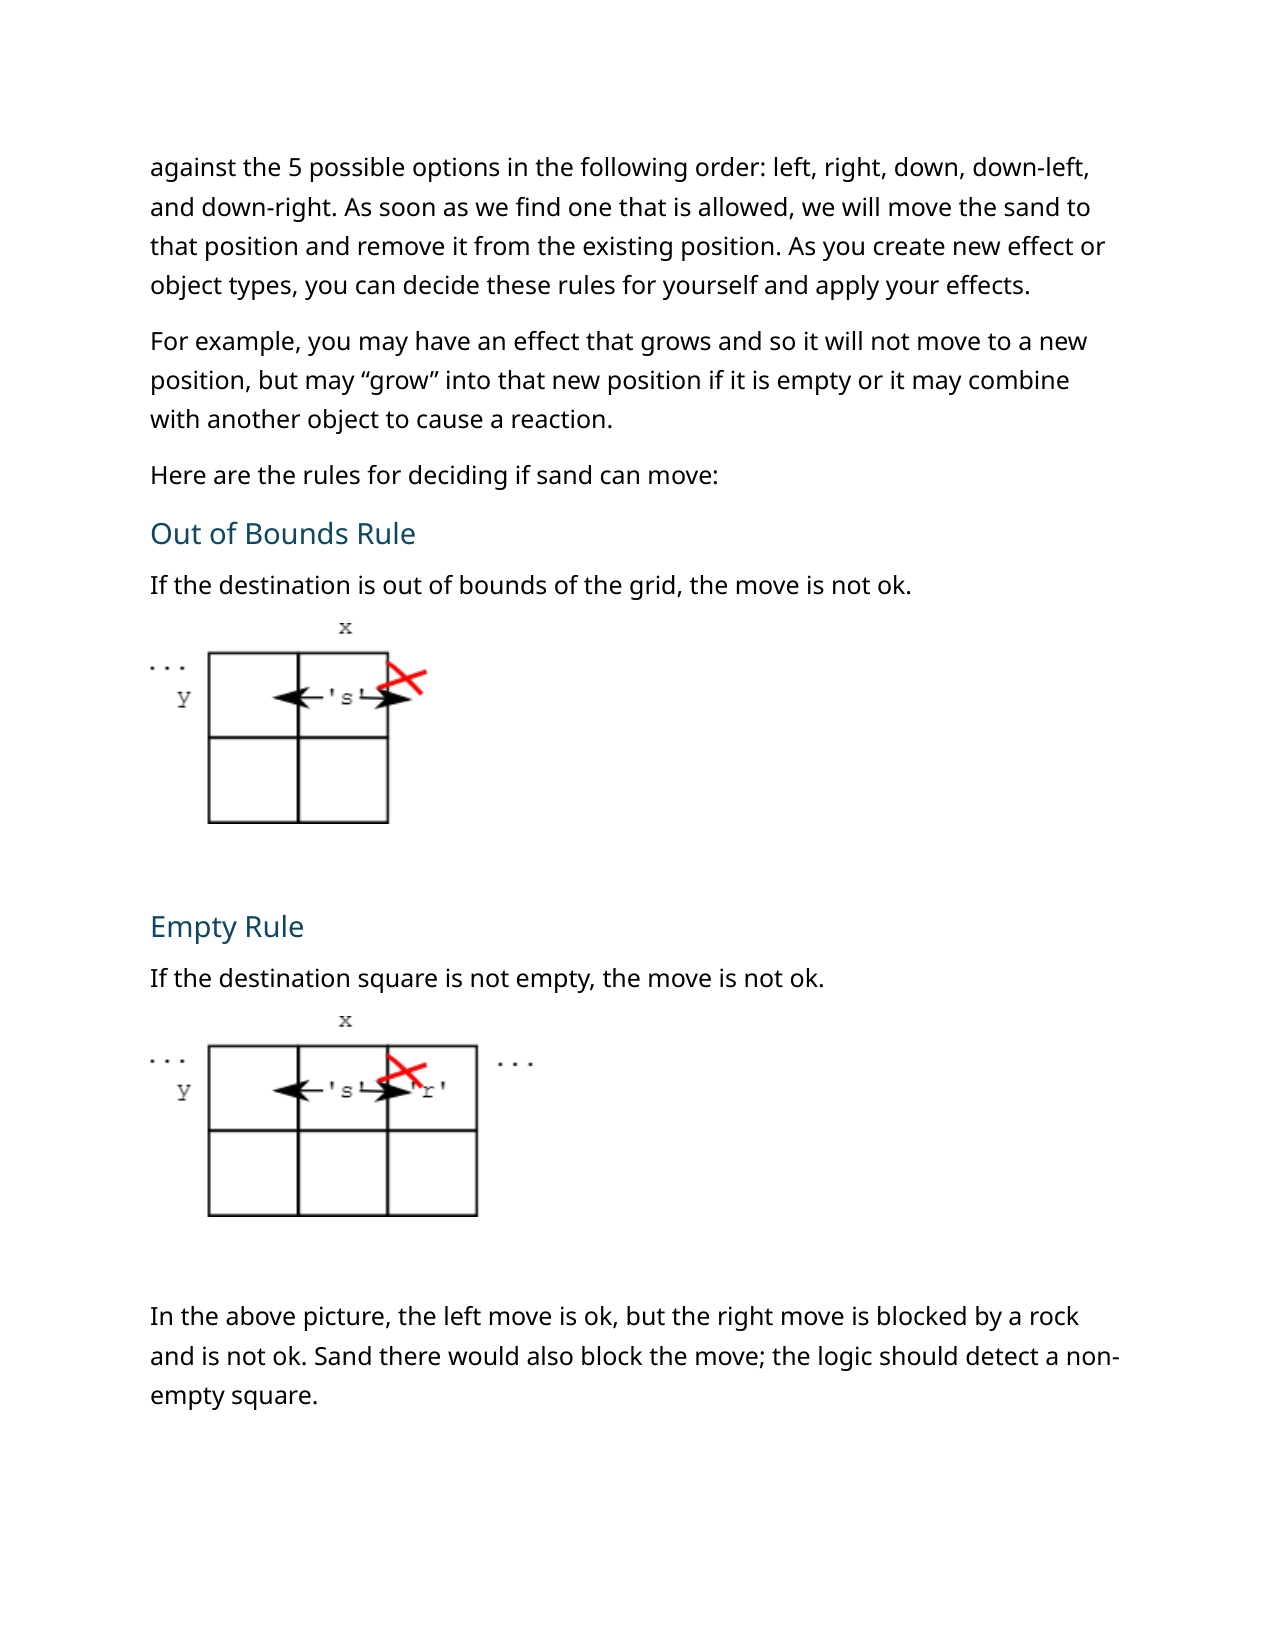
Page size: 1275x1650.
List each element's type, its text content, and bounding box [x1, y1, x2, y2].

text If the destination square is not empty, the move is not ok. [150, 960, 1125, 994]
picture [150, 623, 536, 824]
text In the above picture, the left move is ok, but the right move is blocked by a rock and is not ok. Sand there would also block the move; the logic should detect a non-empty square. [150, 1299, 1125, 1411]
picture [150, 1016, 536, 1217]
text If the destination is out of bounds of the grid, the move is not ok. [150, 567, 1125, 601]
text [150, 150, 1125, 302]
text Here are the rules for deciding if sand can move: [150, 457, 1125, 492]
text For example, you may have an effect that grows and so it will not move to a new position, but may “grow” into that new position if it is empty or it may combine with another object to cause a reaction. [150, 323, 1125, 436]
subtitle Out of Bounds Rule [150, 513, 1125, 553]
subtitle Empty Rule [150, 906, 1125, 946]
